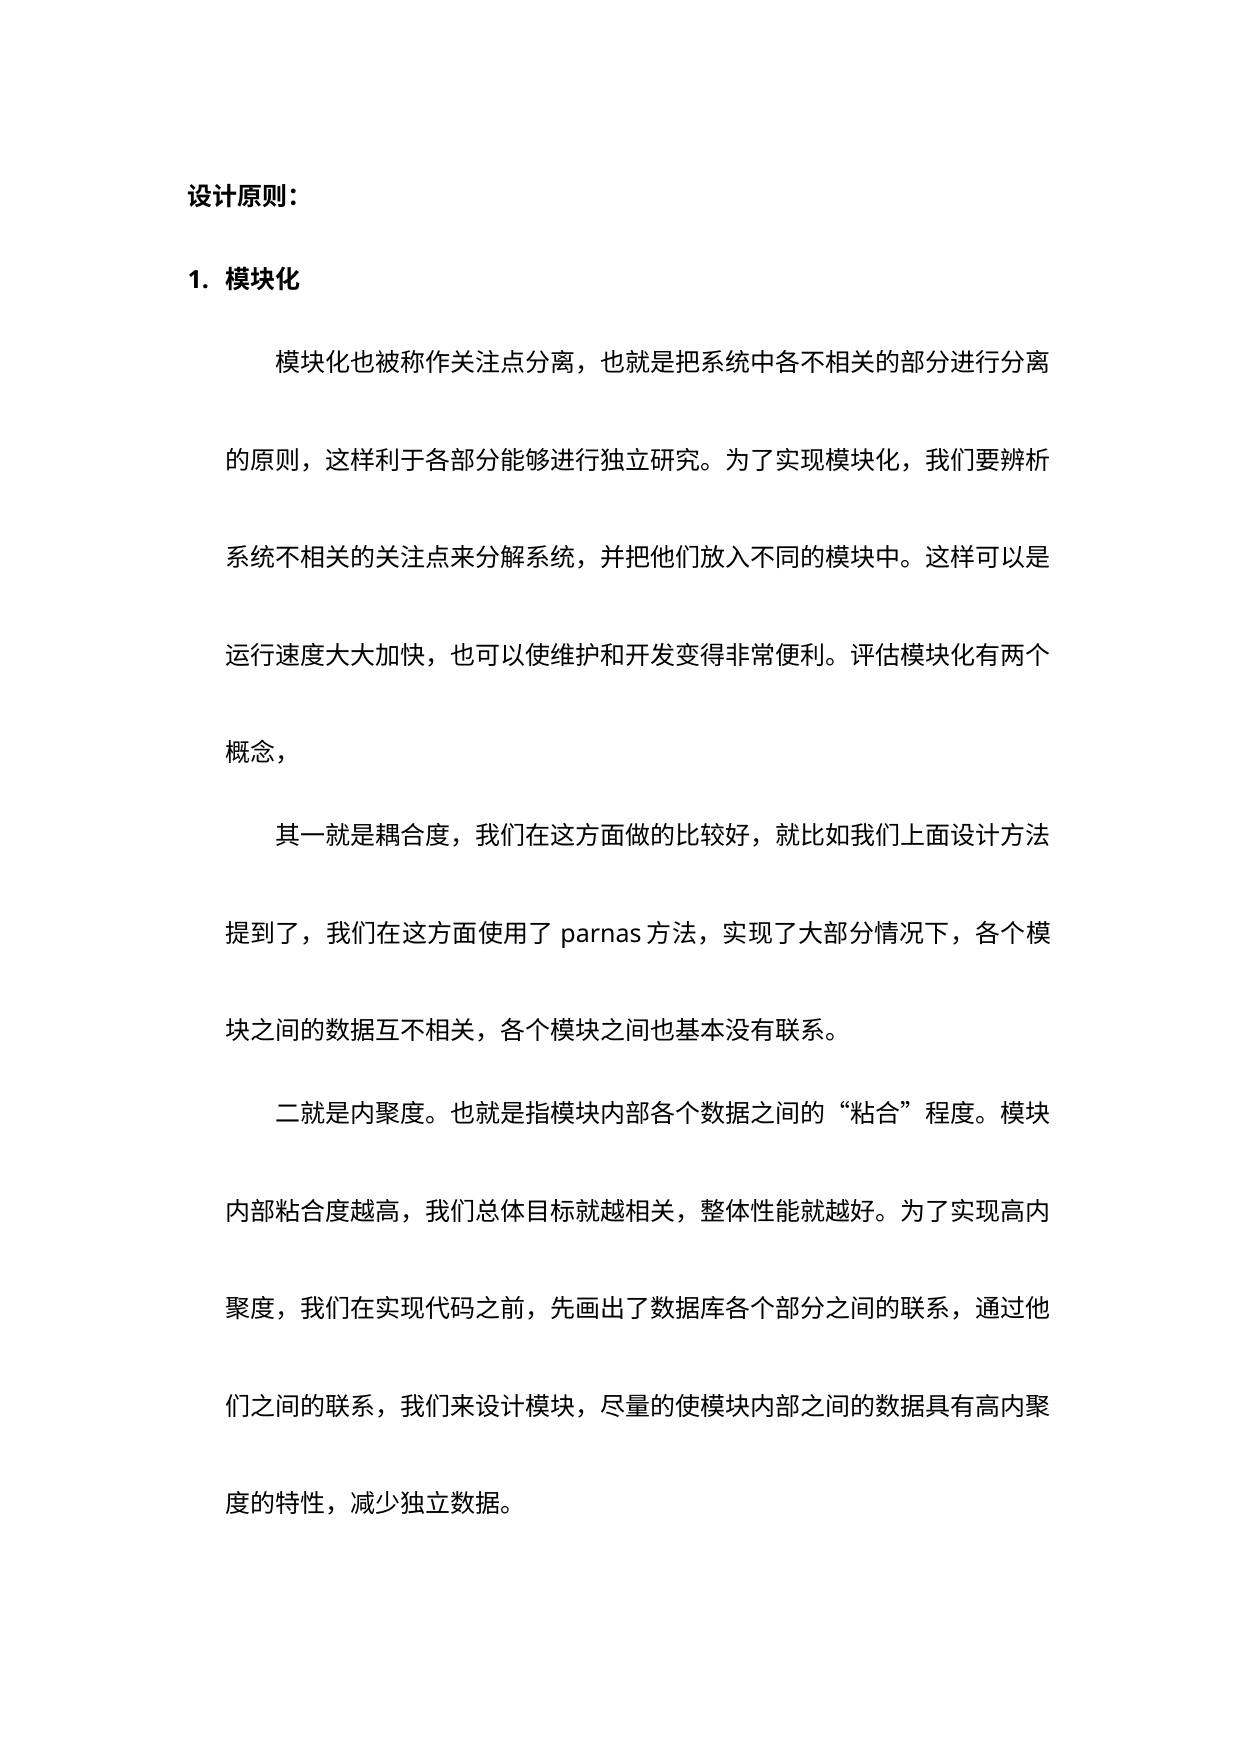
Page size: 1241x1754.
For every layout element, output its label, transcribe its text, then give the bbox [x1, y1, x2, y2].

text 二就是内聚度。也就是指模块内部各个数据之间的“粘合”程度。模块内部粘合度越高，我们总体目标就越相关，整体性能就越好。为了实现高内聚度，我们在实现代码之前，先画出了数据库各个部分之间的联系，通过他们之间的联系，我们来设计模块，尽量的使模块内部之间的数据具有高内聚度的特性，减少独立数据。 [225, 1079, 1053, 1534]
text 模块化也被称作关注点分离，也就是把系统中各不相关的部分进行分离的原则，这样利于各部分能够进行独立研究。为了实现模块化，我们要辨析系统不相关的关注点来分解系统，并把他们放入不同的模块中。这样可以是运行速度大大加快，也可以使维护和开发变得非常便利。评估模块化有两个概念， [225, 328, 1053, 783]
list 模块化 [187, 245, 1053, 310]
text 其一就是耦合度，我们在这方面做的比较好，就比如我们上面设计方法提到了，我们在这方面使用了parnas方法，实现了大部分情况下，各个模块之间的数据互不相关，各个模块之间也基本没有联系。 [225, 801, 1053, 1061]
text 设计原则： [187, 162, 1053, 227]
